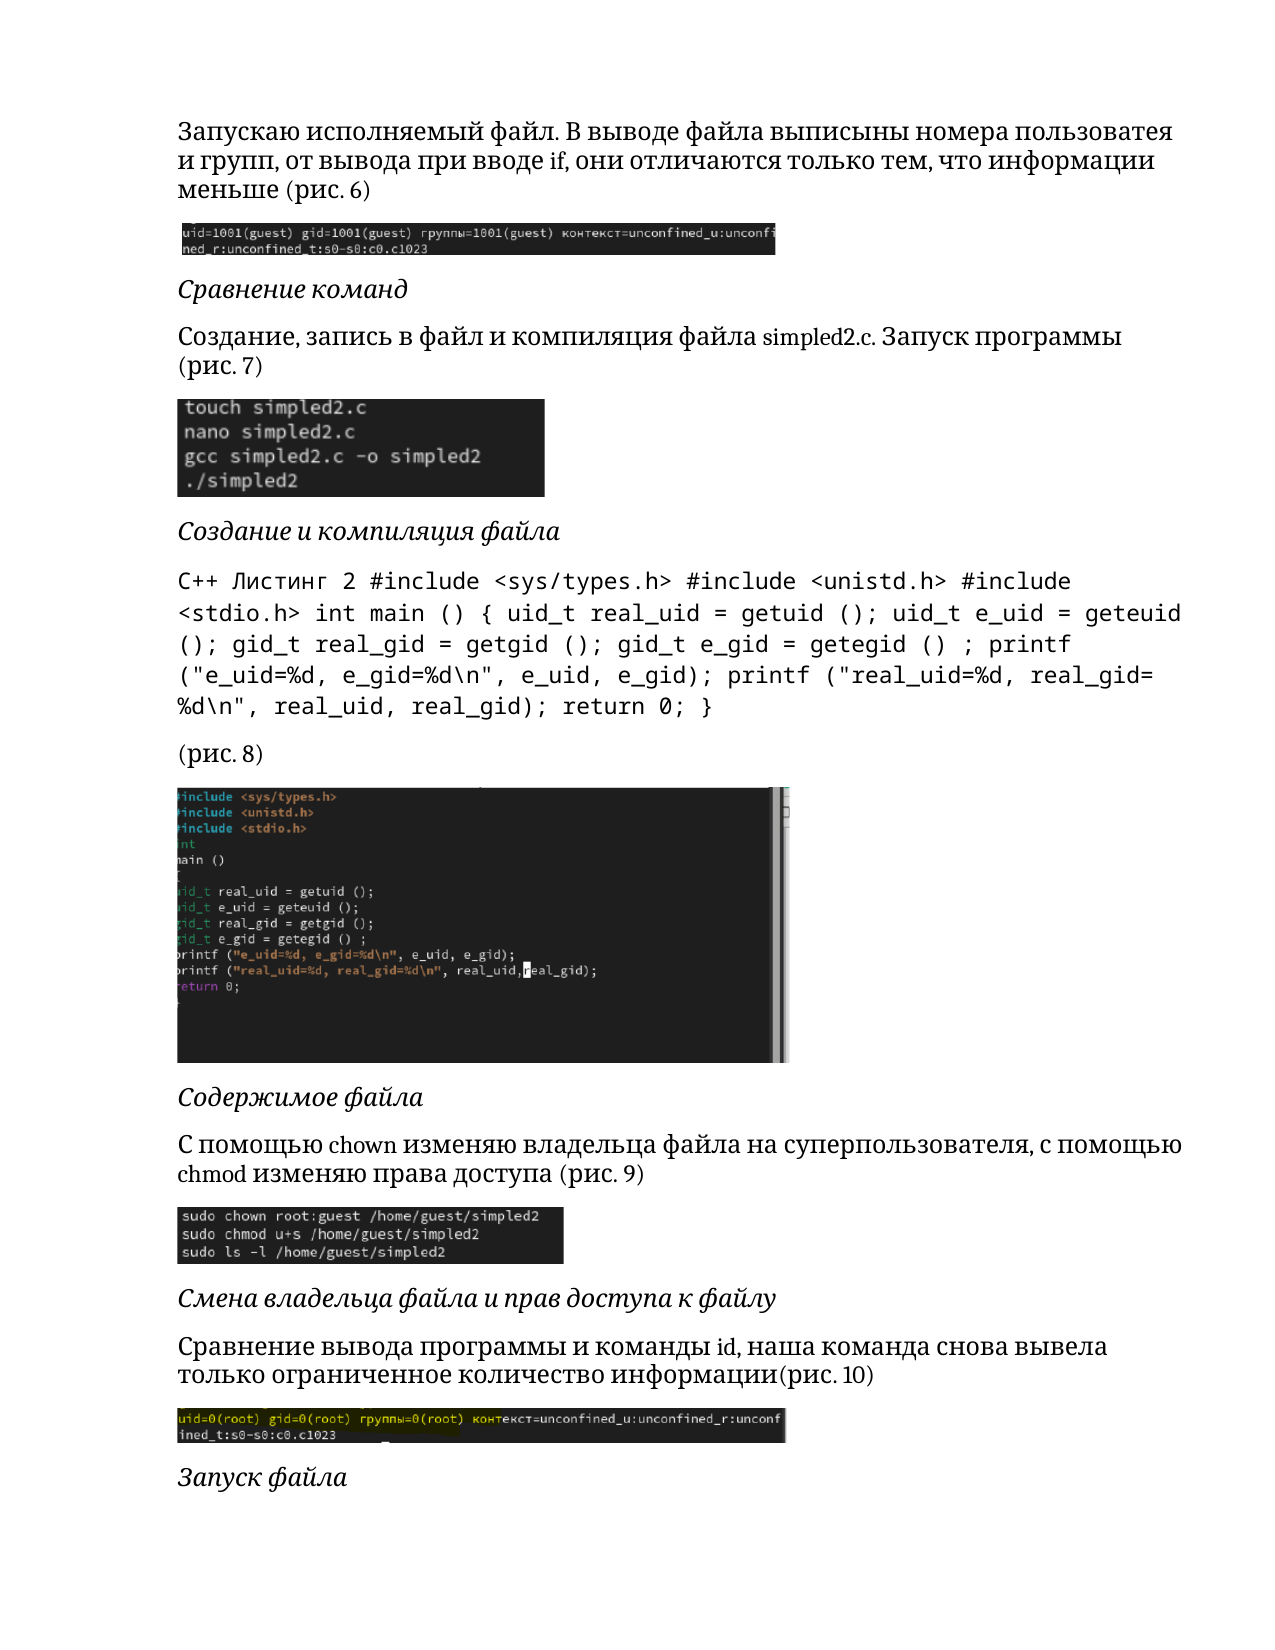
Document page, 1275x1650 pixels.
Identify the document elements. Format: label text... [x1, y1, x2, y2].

text (рис. 8) [177, 740, 1186, 769]
text Запускаю исполняемый файл. В выводе файла выписыны номера пользоватея и групп, от вывода при вводе if, они отличаются только тем, что информации меньше (рис. 6) [177, 118, 1186, 204]
text Сравнение команд [177, 276, 1186, 304]
text Создание и компиляция файла [177, 518, 1186, 546]
text Сравнение вывода программы и команды id, наша команда снова вывела только ограниченное количество информации(рис. 10) [177, 1332, 1186, 1390]
text С помощью chown изменяю владельца файла на суперпользователя, с помощью chmod изменяю права доступа (рис. 9) [177, 1131, 1186, 1189]
picture [177, 1207, 564, 1264]
text Содержимое файла [177, 1084, 1186, 1112]
text Запуск файла [177, 1464, 1186, 1493]
picture [177, 399, 545, 497]
text Создание, запись в файл и компиляция файла simpled2.c. Запуск программы (рис. 7) [177, 323, 1186, 381]
text Смена владельца файла и прав доступа к файлу [177, 1285, 1186, 1314]
picture [182, 223, 776, 255]
text C++ Листинг 2 #include <sys/types.h> #include <unistd.h> #include <stdio.h> int main () { uid_t real_uid = getuid (); uid_t e_uid = geteuid (); gid_t real_gid = getgid (); gid_t e_gid = getegid () ; printf ("e_uid=%d, e_gid=%d\n", e_uid, e_gid); printf ("real_uid=%d, real_gid=%d\n", real_uid, real_gid); return 0; } [177, 565, 1186, 721]
picture [177, 787, 790, 1063]
picture [177, 1408, 787, 1443]
